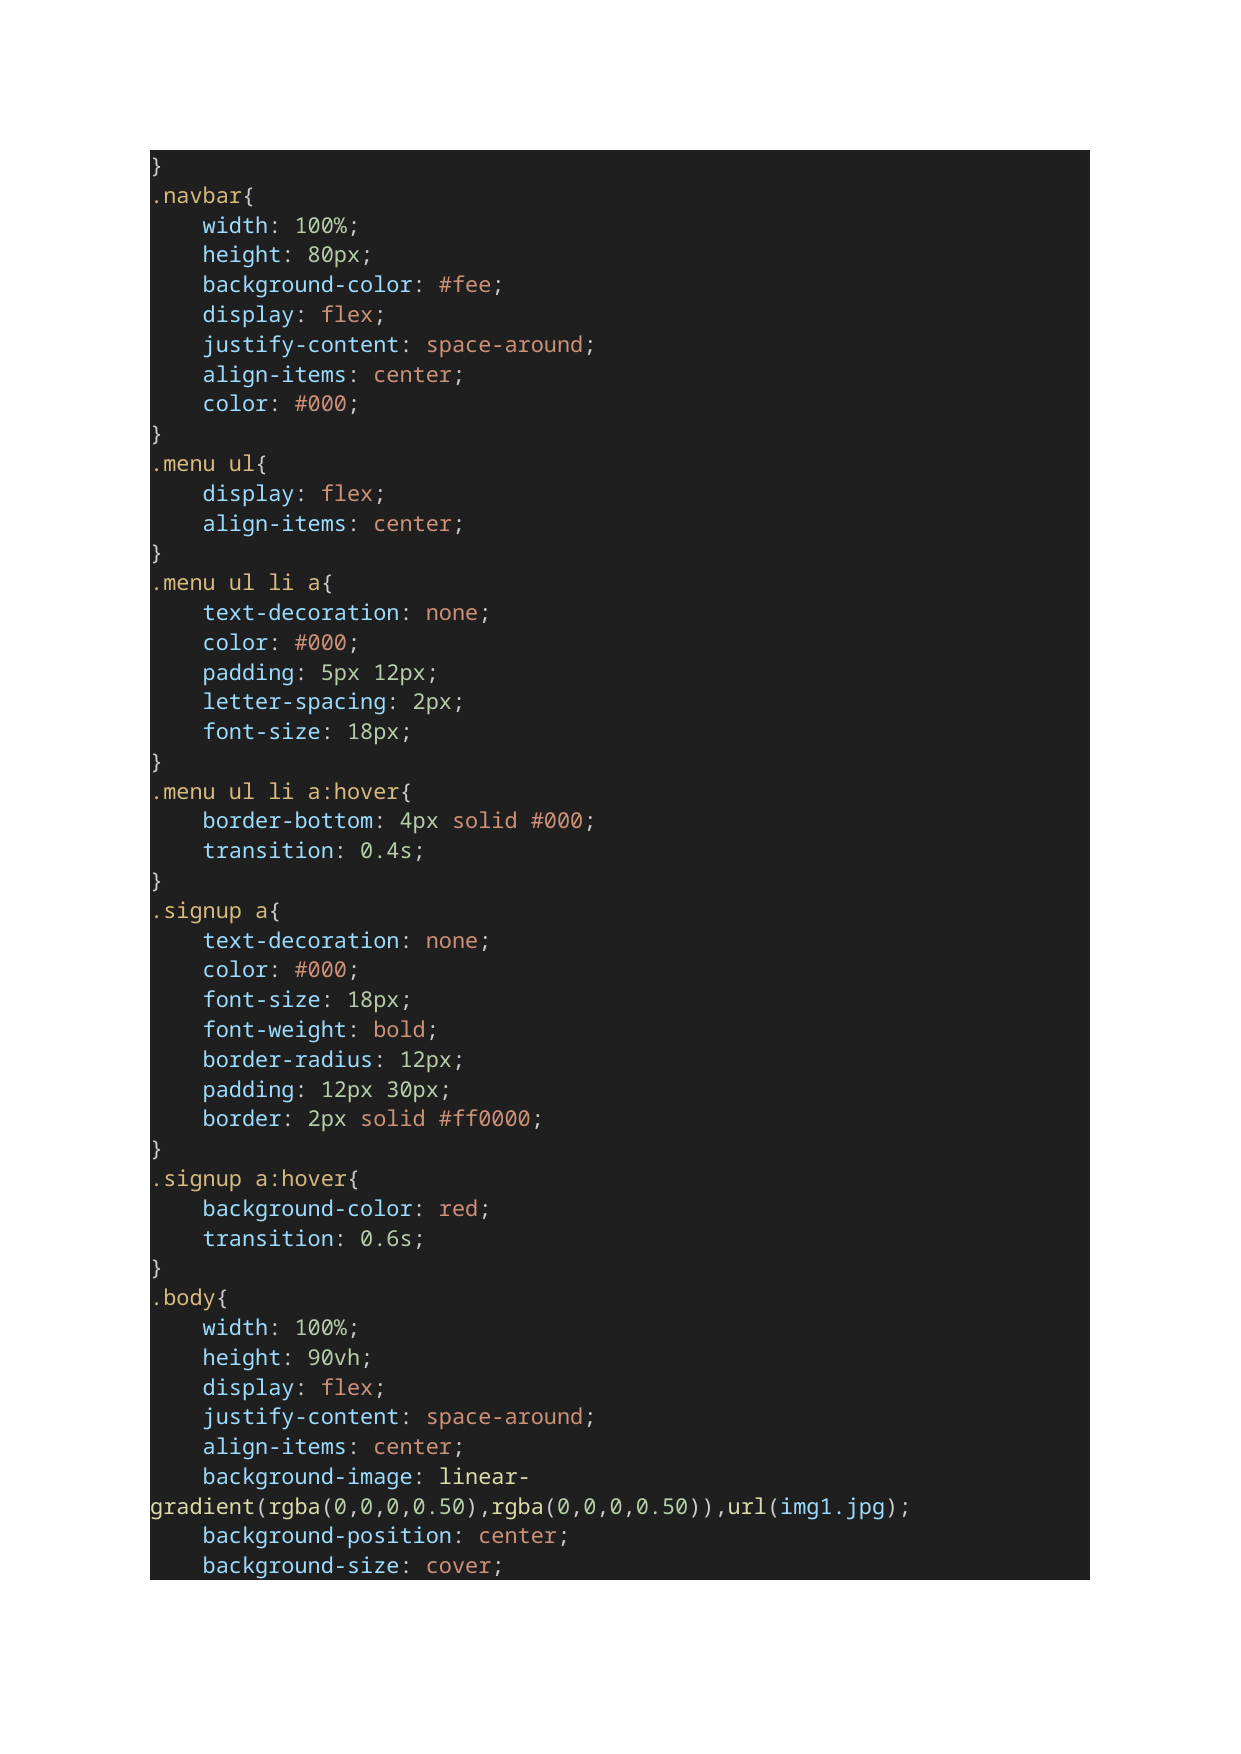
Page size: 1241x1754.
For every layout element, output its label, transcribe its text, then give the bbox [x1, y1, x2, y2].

text } [150, 1133, 1090, 1163]
text background-position: center; [150, 1520, 1090, 1550]
text background-size: cover; [150, 1550, 1090, 1580]
text text-decoration: none; [150, 924, 1090, 954]
text color: #000; [150, 388, 1090, 418]
text text-decoration: none; [150, 597, 1090, 627]
text .signup a{ [150, 895, 1090, 924]
text color: #000; [150, 954, 1090, 984]
text font-size: 18px; [150, 716, 1090, 746]
text align-items: center; [150, 1431, 1090, 1461]
text display: flex; [150, 299, 1090, 329]
text } [150, 865, 1090, 895]
text .menu ul li a{ [150, 567, 1090, 597]
text .body{ [150, 1282, 1090, 1312]
text display: flex; [150, 478, 1090, 507]
text padding: 5px 12px; [150, 656, 1090, 686]
text width: 100%; [150, 209, 1090, 239]
text border: 2px solid #ff0000; [150, 1103, 1090, 1133]
text .menu ul{ [150, 448, 1090, 478]
text color: #000; [150, 627, 1090, 656]
text align-items: center; [150, 507, 1090, 537]
text transition: 0.6s; [150, 1222, 1090, 1252]
text letter-spacing: 2px; [150, 686, 1090, 716]
text background-color: red; [150, 1193, 1090, 1222]
text .signup a:hover{ [150, 1163, 1090, 1193]
text background-image: linear-gradient(rgba(0,0,0,0.50),rgba(0,0,0,0.50)),url(img1.jpg); [150, 1461, 1090, 1520]
text .menu ul li a:hover{ [150, 776, 1090, 805]
text justify-content: space-around; [150, 329, 1090, 358]
text } [150, 746, 1090, 776]
text font-size: 18px; [150, 984, 1090, 1014]
text transition: 0.4s; [150, 835, 1090, 865]
text font-weight: bold; [150, 1014, 1090, 1044]
text } [150, 150, 1090, 180]
text width: 100%; [150, 1312, 1090, 1342]
text border-radius: 12px; [150, 1044, 1090, 1073]
text height: 80px; [150, 239, 1090, 269]
text } [150, 418, 1090, 448]
text justify-content: space-around; [150, 1401, 1090, 1431]
text } [150, 537, 1090, 567]
text padding: 12px 30px; [150, 1073, 1090, 1103]
text background-color: #fee; [150, 269, 1090, 299]
text .navbar{ [150, 180, 1090, 209]
text border-bottom: 4px solid #000; [150, 805, 1090, 835]
text display: flex; [150, 1371, 1090, 1401]
text } [150, 1252, 1090, 1282]
text height: 90vh; [150, 1342, 1090, 1371]
text align-items: center; [150, 358, 1090, 388]
